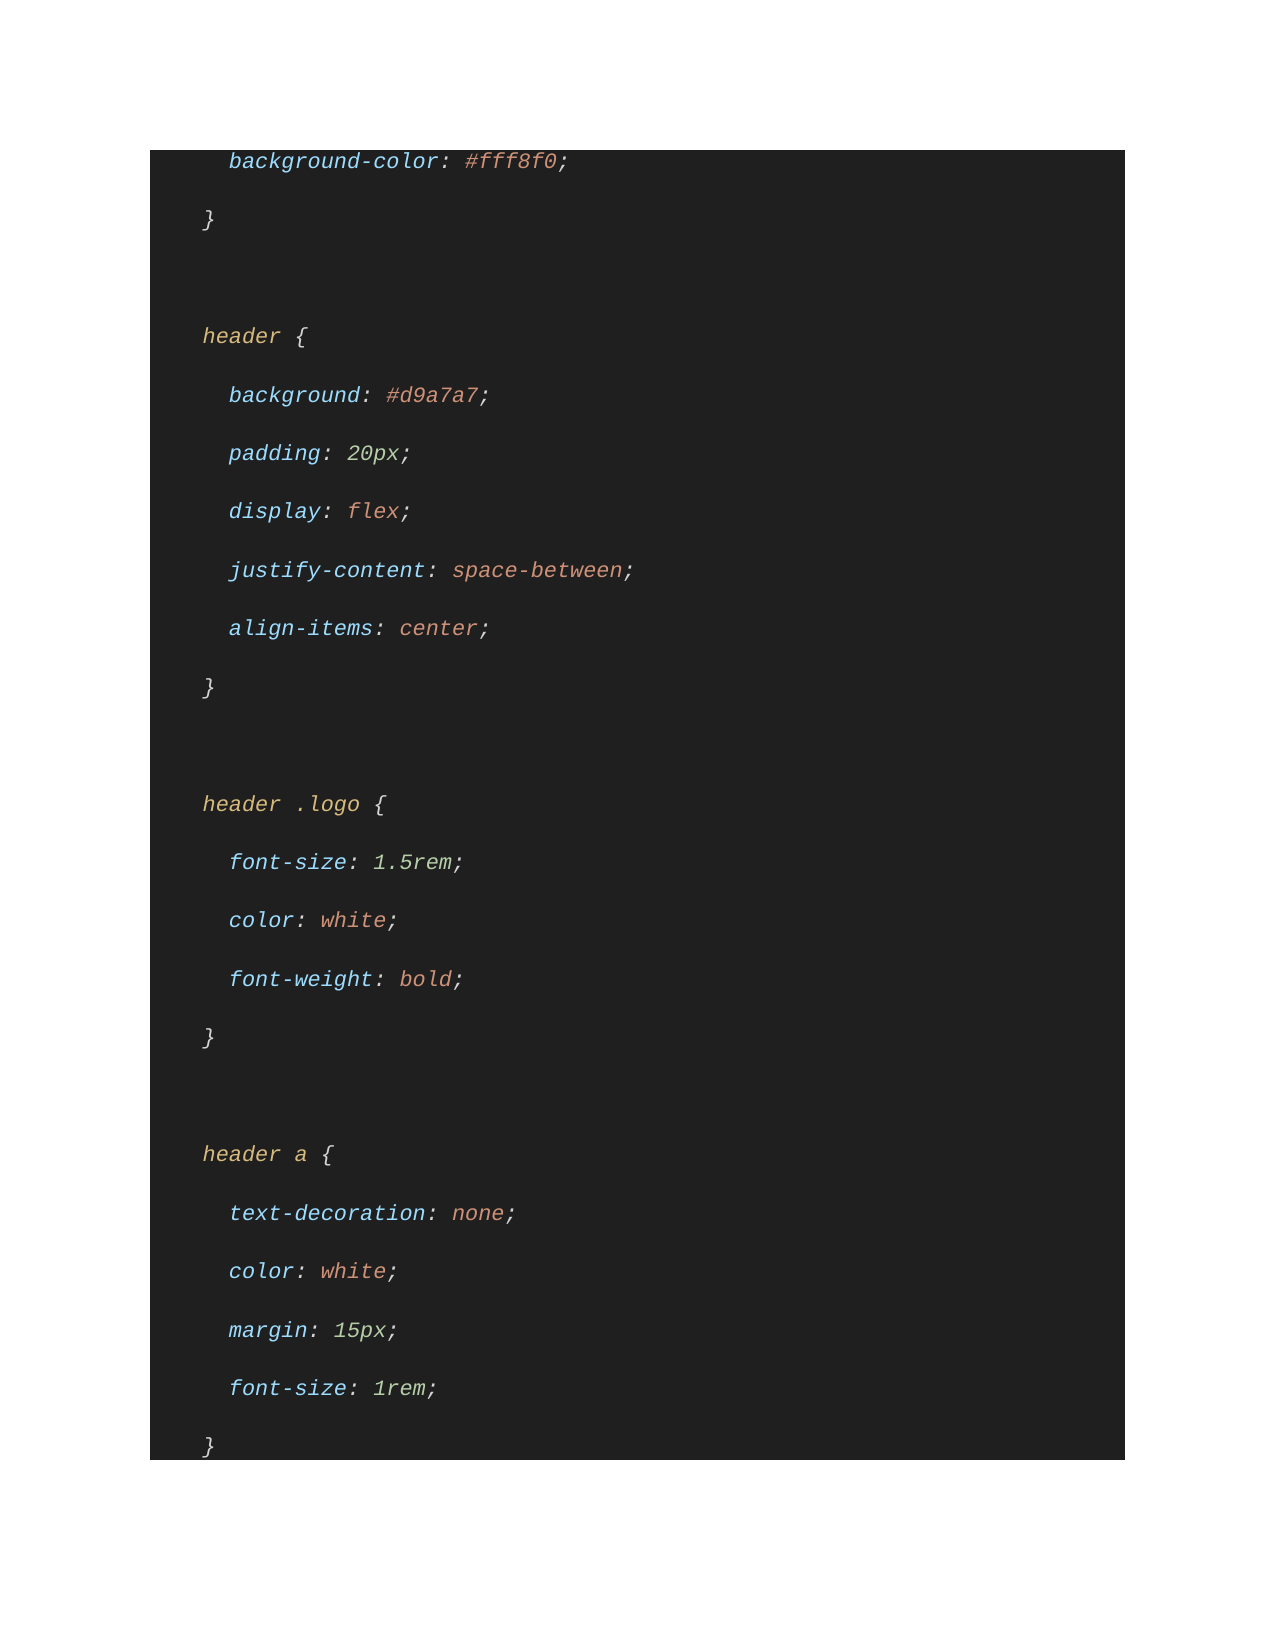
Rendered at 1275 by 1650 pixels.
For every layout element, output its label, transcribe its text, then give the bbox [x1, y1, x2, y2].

text color: white; [150, 910, 1125, 934]
text } [150, 208, 1125, 233]
text color: white; [150, 1260, 1125, 1285]
text align-items: center; [150, 617, 1125, 642]
text font-size: 1rem; [150, 1377, 1125, 1402]
text } [150, 1436, 1125, 1460]
text font-weight: bold; [150, 968, 1125, 993]
text header a { [150, 1143, 1125, 1168]
text text-decoration: none; [150, 1202, 1125, 1227]
text header .logo { [150, 793, 1125, 818]
text } [150, 676, 1125, 701]
text background: #d9a7a7; [150, 384, 1125, 408]
text header { [150, 325, 1125, 350]
text display: flex; [150, 501, 1125, 525]
text } [150, 1027, 1125, 1051]
text margin: 15px; [150, 1319, 1125, 1343]
text background-color: #fff8f0; [150, 150, 1125, 175]
text padding: 20px; [150, 442, 1125, 467]
text font-size: 1.5rem; [150, 851, 1125, 876]
text justify-content: space-between; [150, 559, 1125, 584]
